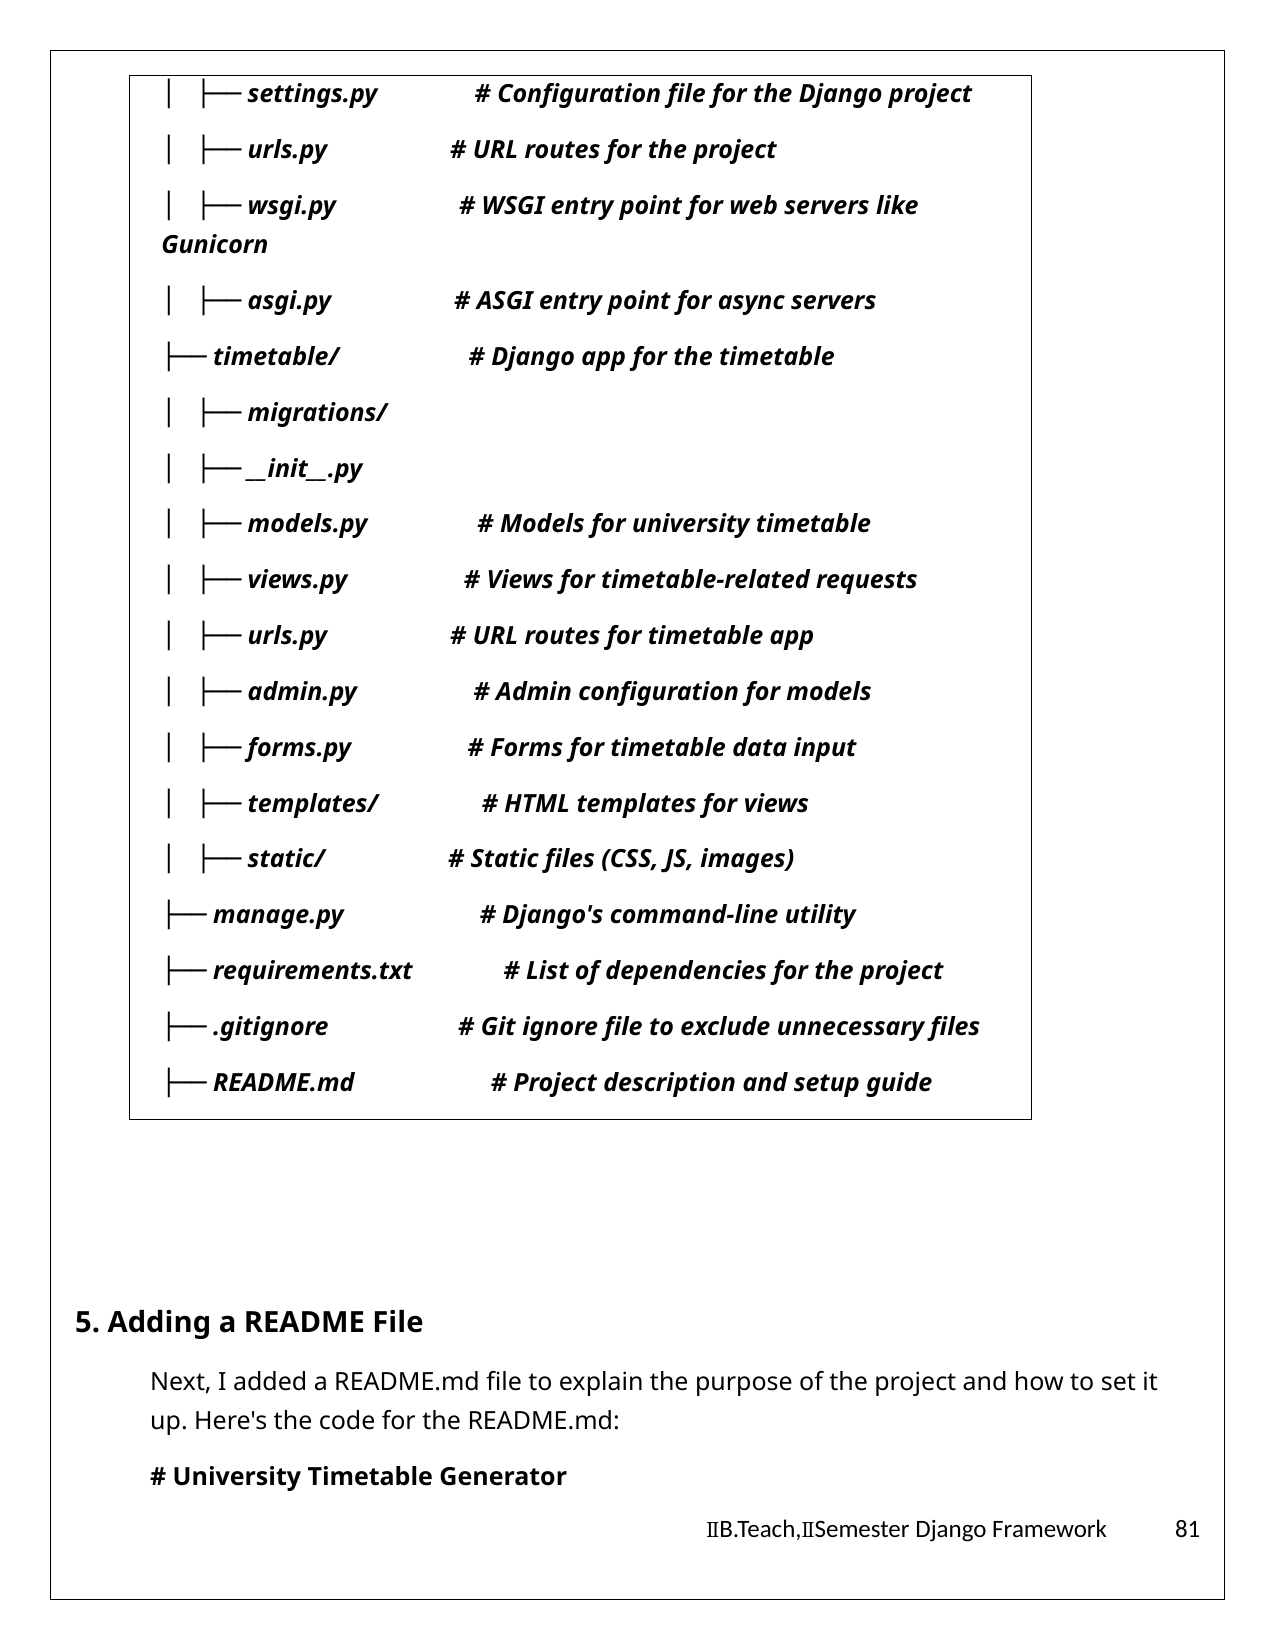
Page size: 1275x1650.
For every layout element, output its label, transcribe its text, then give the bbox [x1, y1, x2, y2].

text # University Timetable Generator [150, 1458, 1200, 1492]
text Next, I added a README.md file to explain the purpose of the project and how to set it up. Here's the code for the README.md: [150, 1363, 1200, 1436]
text 5. Adding a README File [75, 1301, 1200, 1341]
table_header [130, 76, 1031, 1119]
